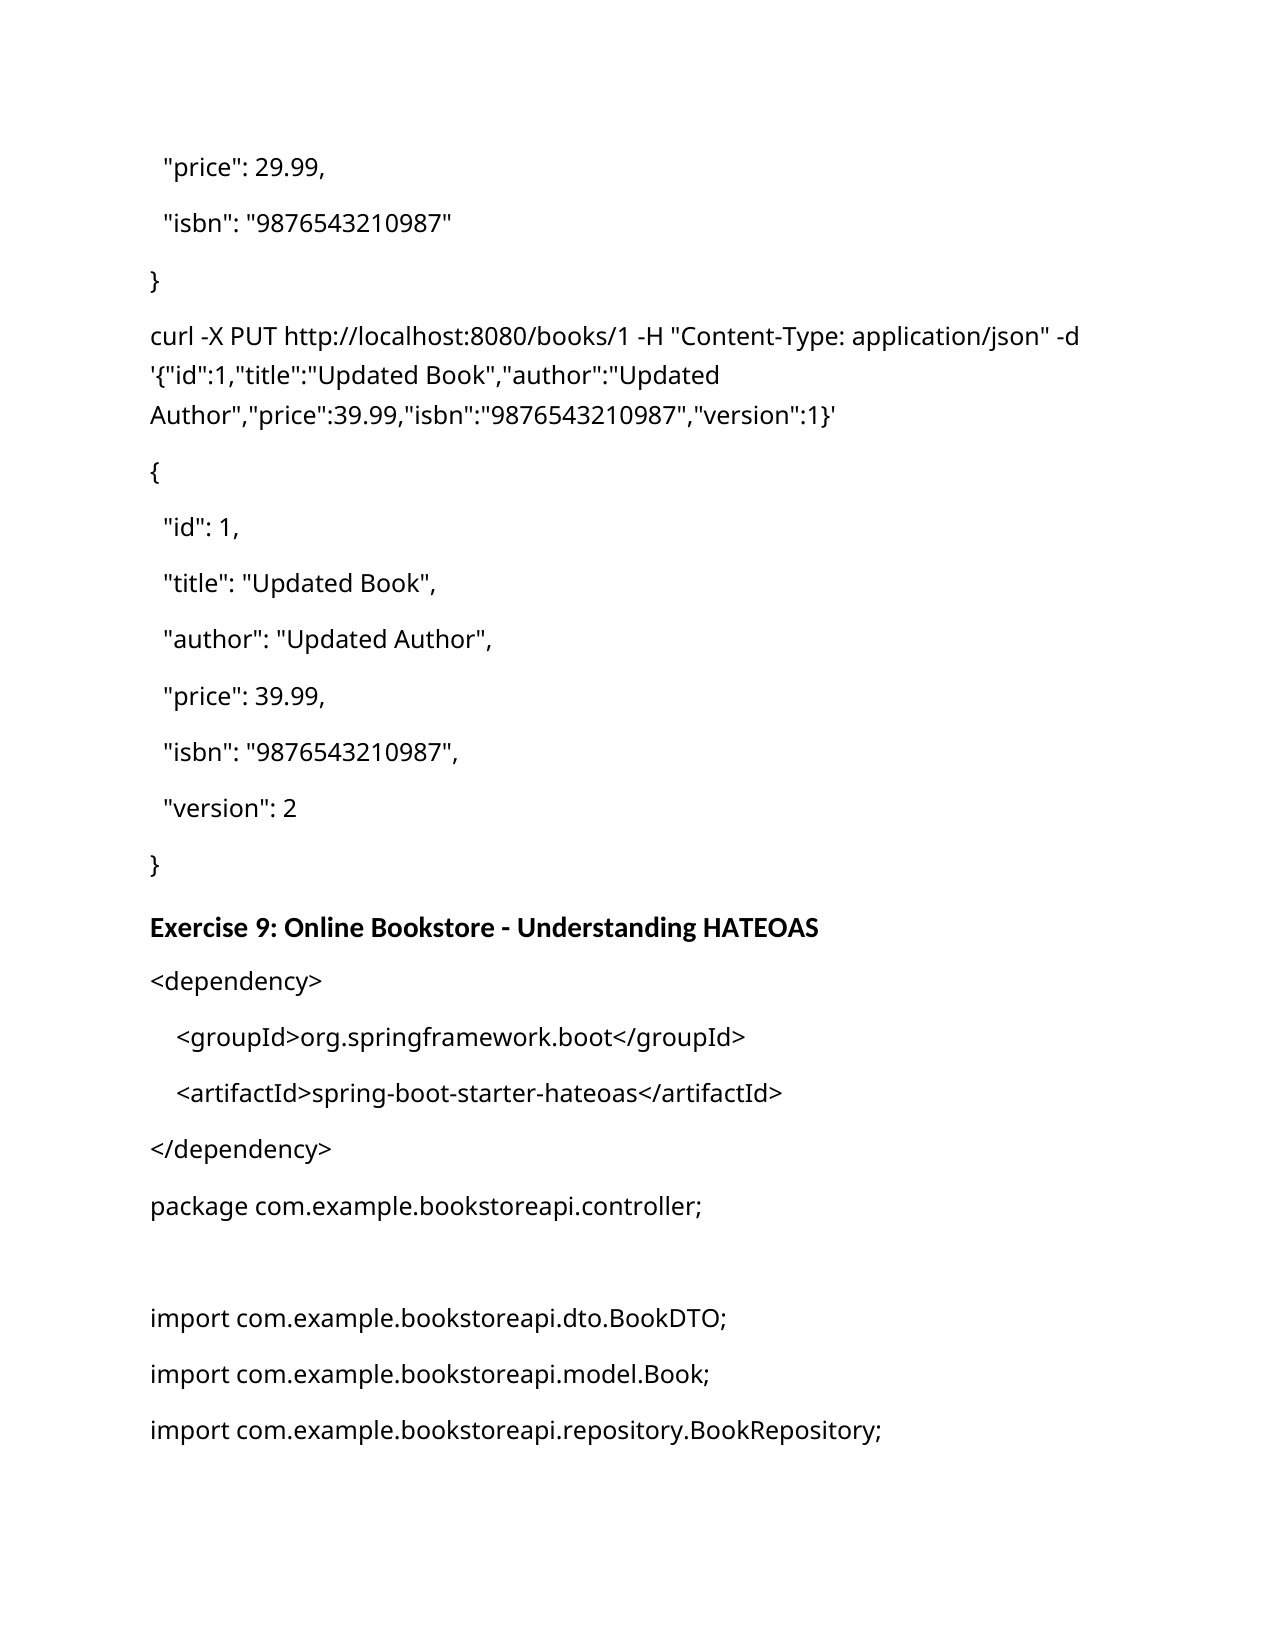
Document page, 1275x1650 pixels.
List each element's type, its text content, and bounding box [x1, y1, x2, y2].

text import com.example.bookstoreapi.repository.BookRepository; [150, 1413, 1125, 1447]
text "author": "Updated Author", [150, 622, 1125, 656]
text "price": 29.99, [150, 150, 1125, 184]
text <artifactId>spring-boot-starter-hateoas</artifactId> [150, 1076, 1125, 1110]
text </dependency> [150, 1132, 1125, 1166]
text } [150, 847, 1125, 881]
text "isbn": "9876543210987", [150, 734, 1125, 768]
text <dependency> [150, 964, 1125, 998]
text import com.example.bookstoreapi.dto.BookDTO; [150, 1301, 1125, 1334]
text "title": "Updated Book", [150, 566, 1125, 600]
text curl -X PUT http://localhost:8080/books/1 -H "Content-Type: application/json" -d '{"id":1,"title":"Updated Book","author":"Updated Author","price":39.99,"isbn":"9876543210987","version":1}' [150, 318, 1125, 431]
text "isbn": "9876543210987" [150, 206, 1125, 240]
text package com.example.bookstoreapi.controller; [150, 1188, 1125, 1222]
text import com.example.bookstoreapi.model.Book; [150, 1357, 1125, 1391]
text "version": 2 [150, 790, 1125, 824]
text Exercise 9: Online Bookstore - Understanding HATEOAS [150, 909, 1125, 944]
text { [150, 453, 1125, 488]
text <groupId>org.springframework.boot</groupId> [150, 1020, 1125, 1054]
text } [150, 262, 1125, 296]
text "price": 39.99, [150, 678, 1125, 712]
text "id": 1, [150, 510, 1125, 544]
